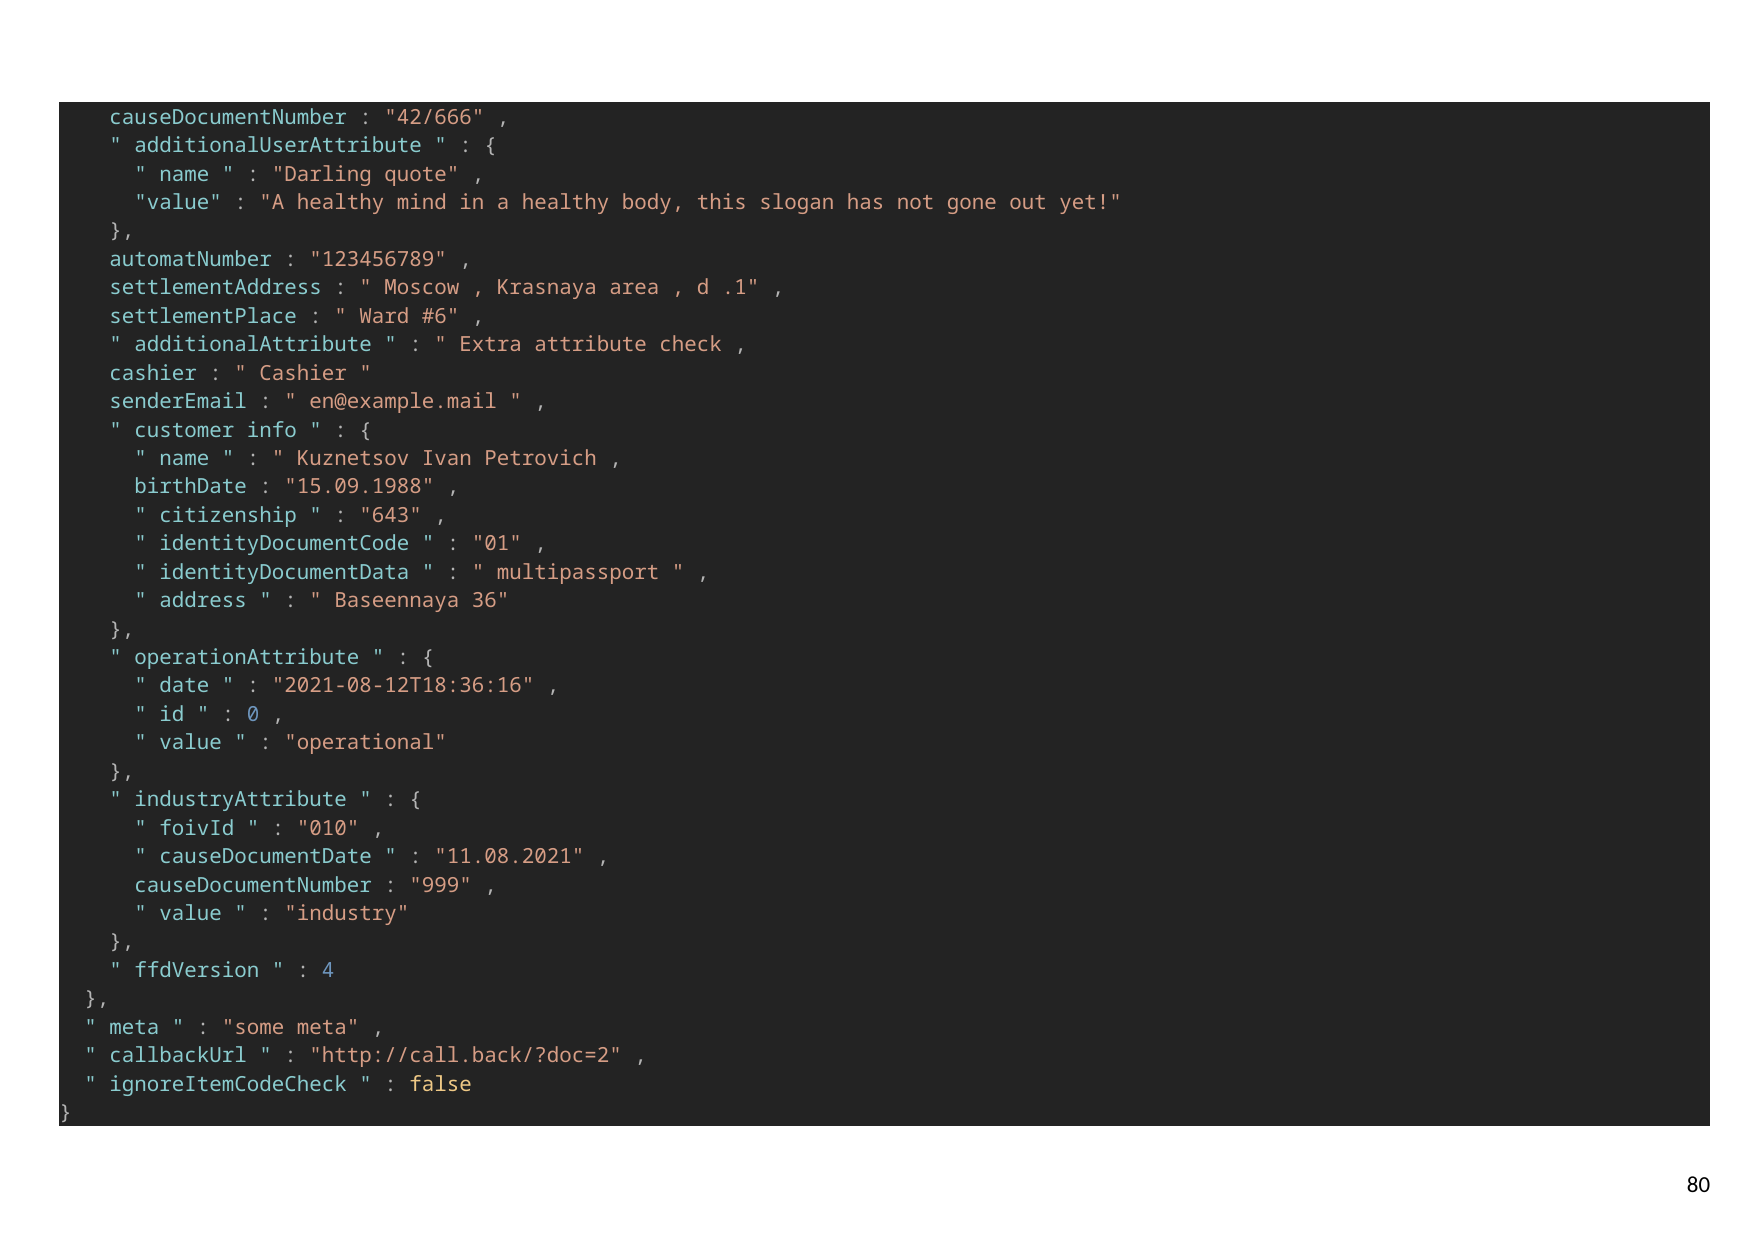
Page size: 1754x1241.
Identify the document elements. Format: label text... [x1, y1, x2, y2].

text settlementAddress : " Moscow , Krasnaya area , d .1" , [59, 272, 1710, 301]
text }, [59, 983, 1710, 1012]
text " additionalUserAttribute " : { [59, 130, 1710, 159]
text " identityDocumentData " : " multipassport " , [59, 557, 1710, 585]
text " address " : " Baseennaya 36" [59, 585, 1710, 614]
text }, [59, 614, 1710, 642]
text } [59, 1097, 1710, 1126]
text " causeDocumentDate " : "11.08.2021" , [59, 841, 1710, 870]
text " meta " : "some meta" , [59, 1012, 1710, 1040]
text " name " : " Kuznetsov Ivan Petrovich , [59, 443, 1710, 472]
text " customer info " : { [59, 415, 1710, 443]
text causeDocumentNumber : "999" , [59, 870, 1710, 898]
text "value" : "A healthy mind in a healthy body, this slogan has not gone out yet!" [59, 187, 1710, 216]
text }, [59, 216, 1710, 244]
text senderEmail : " en@example.mail " , [59, 386, 1710, 415]
text " industryAttribute " : { [59, 784, 1710, 813]
text " ffdVersion " : 4 [59, 955, 1710, 983]
text causeDocumentNumber : "42/666" , [59, 102, 1710, 130]
text " value " : "operational" [59, 727, 1710, 756]
text }, [59, 927, 1710, 955]
text automatNumber : "123456789" , [59, 244, 1710, 272]
text " identityDocumentCode " : "01" , [59, 528, 1710, 557]
text " name " : "Darling quote" , [59, 159, 1710, 187]
text " id " : 0 , [59, 699, 1710, 727]
text " ignoreItemCodeCheck " : false [59, 1069, 1710, 1097]
text }, [59, 756, 1710, 784]
text " callbackUrl " : "http://call.back/?doc=2" , [59, 1040, 1710, 1069]
text " additionalAttribute " : " Extra attribute check , [59, 329, 1710, 358]
text " date " : "2021-08-12T18:36:16" , [59, 671, 1710, 699]
text settlementPlace : " Ward #6" , [59, 301, 1710, 329]
text " value " : "industry" [59, 898, 1710, 927]
text birthDate : "15.09.1988" , [59, 472, 1710, 500]
text cashier : " Cashier " [59, 358, 1710, 386]
text " operationAttribute " : { [59, 642, 1710, 671]
text " citizenship " : "643" , [59, 500, 1710, 528]
text " foivId " : "010" , [59, 813, 1710, 841]
